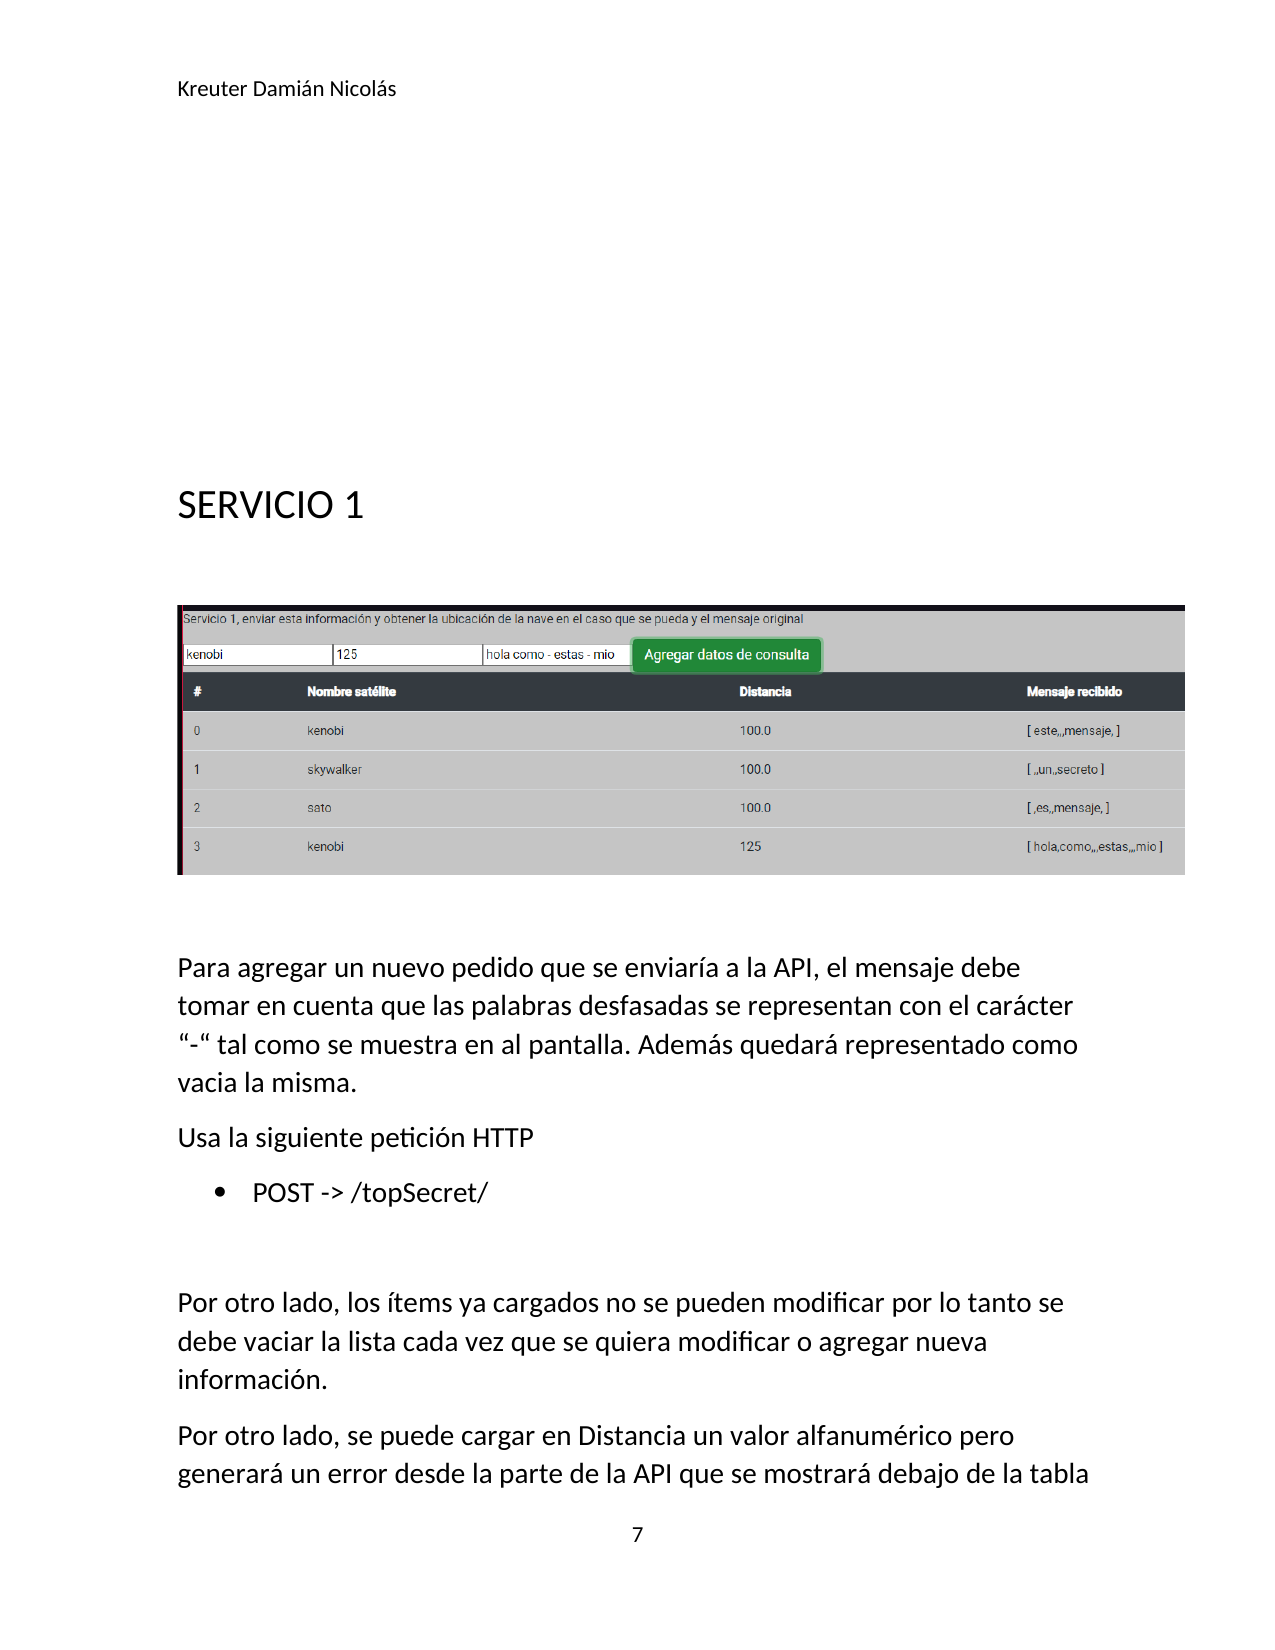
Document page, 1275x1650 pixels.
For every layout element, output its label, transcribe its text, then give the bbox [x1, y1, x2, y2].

text Por otro lado, los ítems ya cargados no se pueden modificar por lo tanto se debe vaciar la lista cada vez que se quiera modificar o agregar nueva información. [177, 1284, 1098, 1397]
text Usa la siguiente petición HTTP [177, 1119, 1098, 1155]
picture [177, 605, 1185, 875]
list POST -> /topSecret/ [215, 1174, 1098, 1210]
text Para agregar un nuevo pedido que se enviaría a la API, el mensaje debe tomar en cuenta que las palabras desfasadas se representan con el carácter “-“ tal como se muestra en al pantalla. Además quedará representado como vacia la misma. [177, 949, 1098, 1100]
text SERVICIO 1 [177, 478, 1098, 529]
